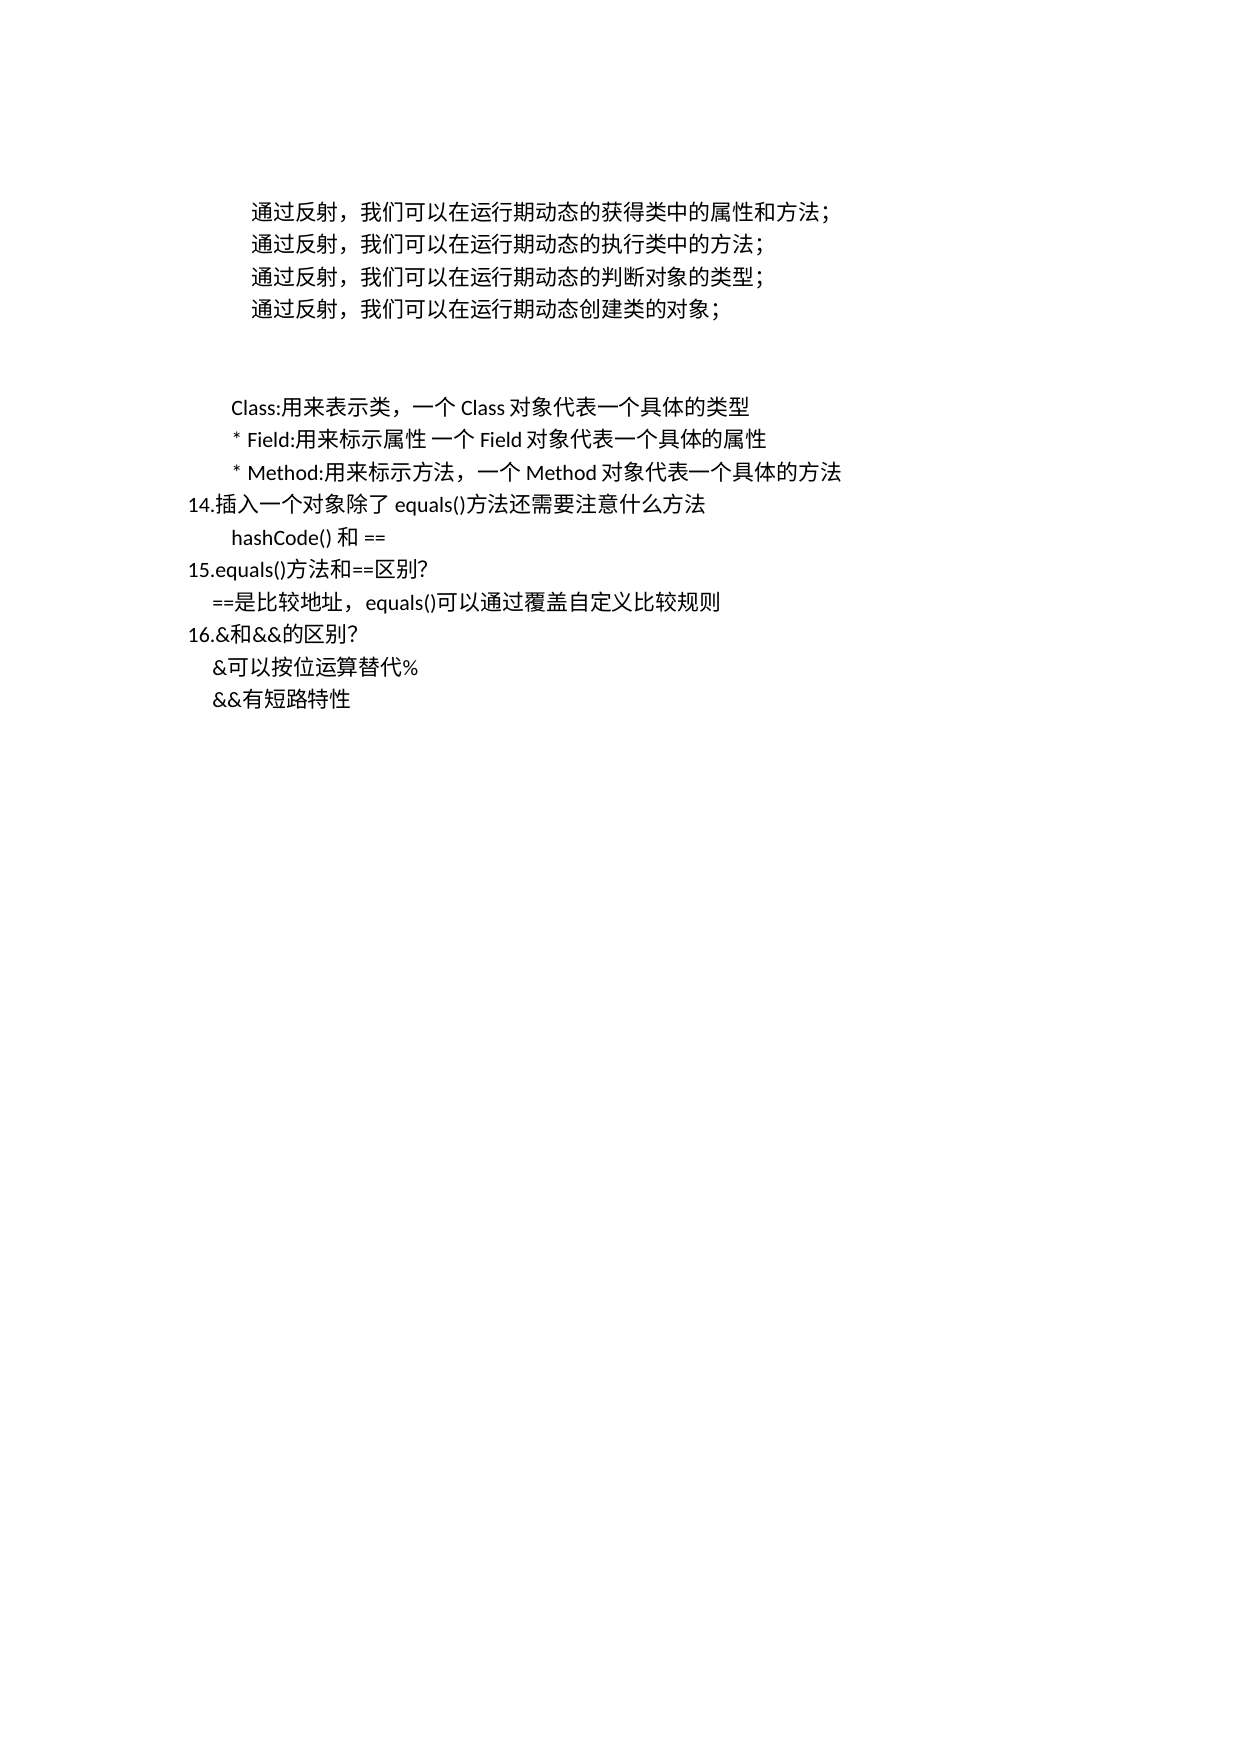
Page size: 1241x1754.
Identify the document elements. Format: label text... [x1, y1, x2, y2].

text 通过反射，我们可以在运行期动态的执行类中的方法； [187, 227, 1053, 259]
text 通过反射，我们可以在运行期动态创建类的对象； [187, 292, 1053, 324]
text Class:用来表示类，一个Class对象代表一个具体的类型 [187, 389, 1053, 422]
text * Field:用来标示属性 一个Field对象代表一个具体的属性 [187, 422, 1053, 454]
text 14.插入一个对象除了equals()方法还需要注意什么方法 [187, 487, 1053, 519]
text &&有短路特性 [187, 682, 1053, 714]
text &可以按位运算替代% [187, 649, 1053, 682]
text * Method:用来标示方法，一个Method对象代表一个具体的方法 [187, 454, 1053, 487]
text 通过反射，我们可以在运行期动态的判断对象的类型； [187, 259, 1053, 292]
text ==是比较地址，equals()可以通过覆盖自定义比较规则 [187, 584, 1053, 617]
text 通过反射，我们可以在运行期动态的获得类中的属性和方法； [187, 194, 1053, 227]
text hashCode() 和 == [187, 519, 1053, 552]
text 16.&和&&的区别？ [187, 617, 1053, 649]
text 15.equals()方法和==区别？ [187, 552, 1053, 584]
